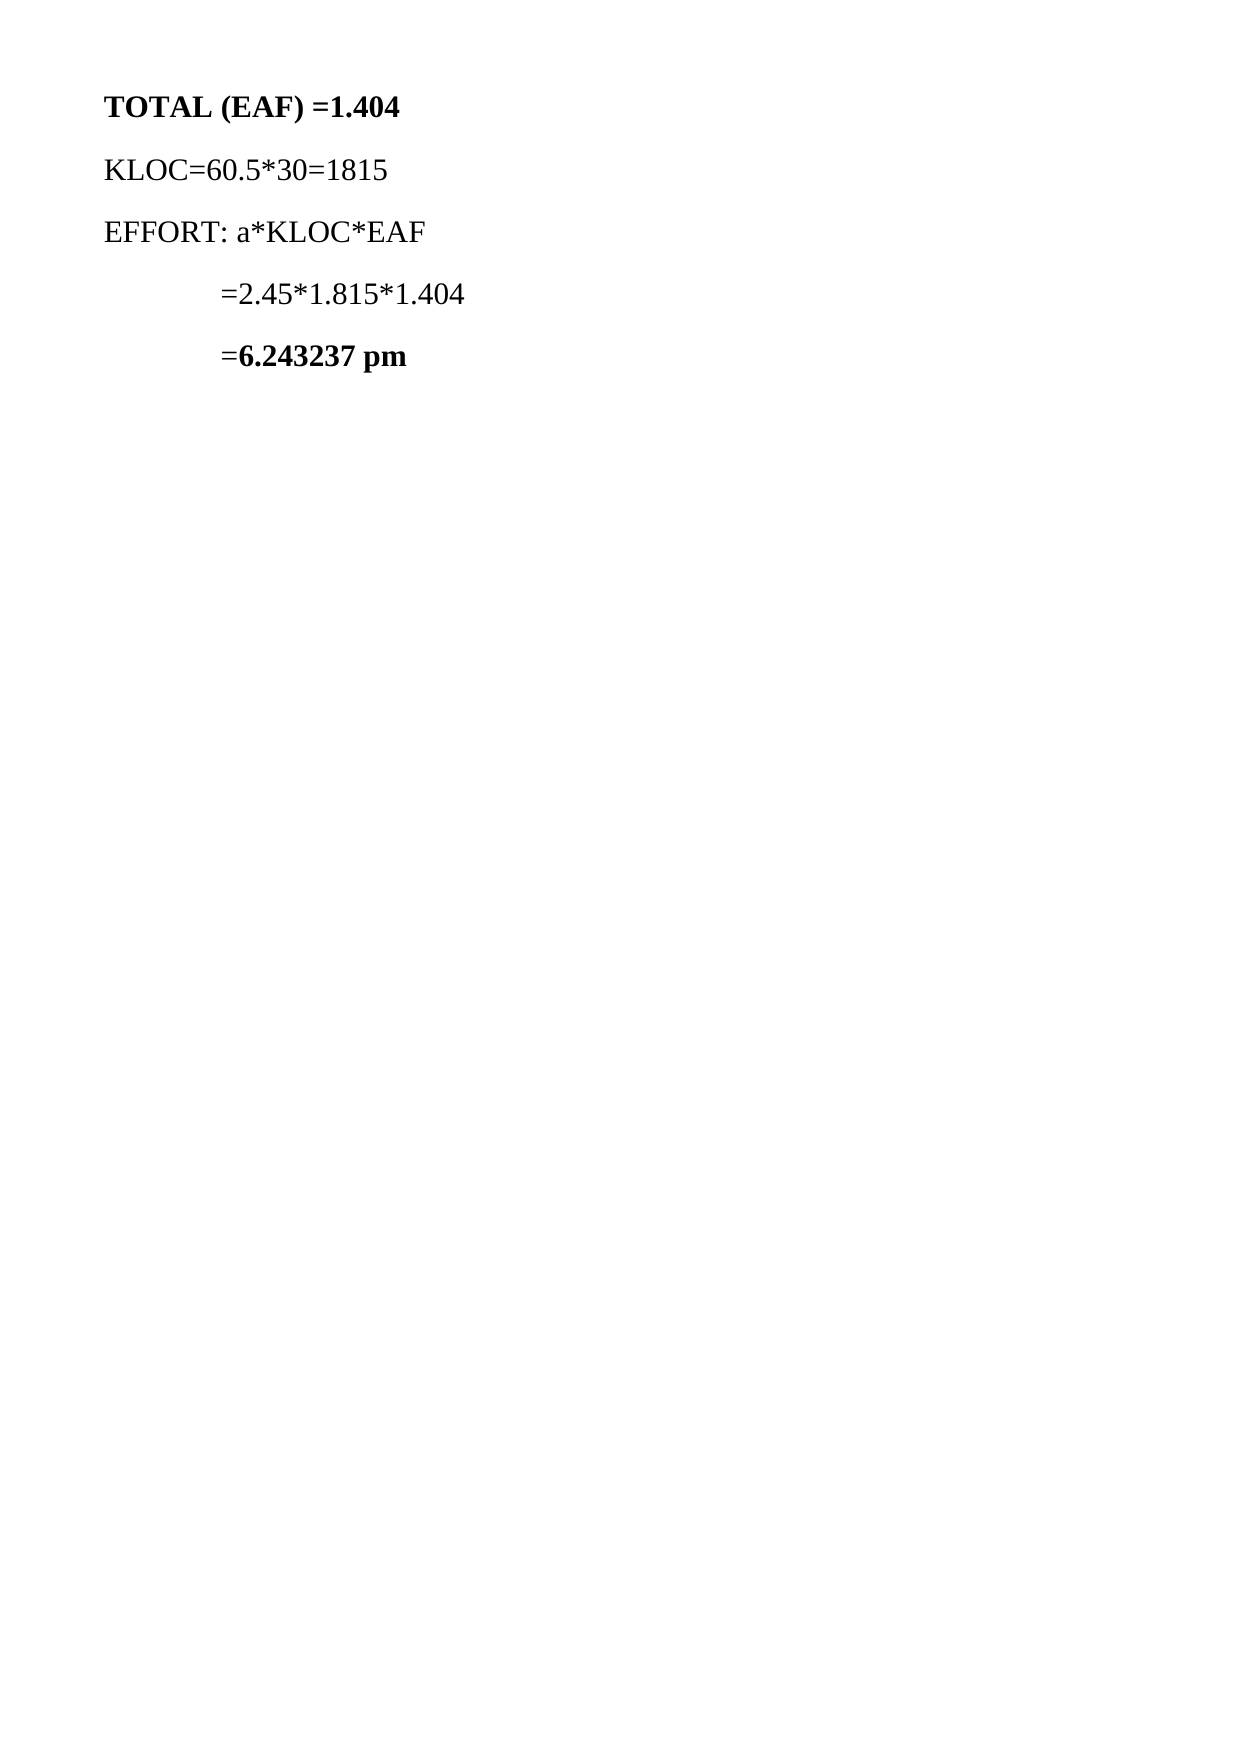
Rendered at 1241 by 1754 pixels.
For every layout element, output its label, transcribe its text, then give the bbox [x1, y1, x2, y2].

text TOTAL (EAF) =1.404 [103, 89, 1167, 124]
text KLOC=60.5*30=1815 [103, 151, 1167, 187]
text =6.243237 pm [103, 337, 1167, 373]
text EFFORT: a*KLOC*EAF [103, 213, 1167, 249]
text =2.45*1.815*1.404 [103, 275, 1167, 311]
